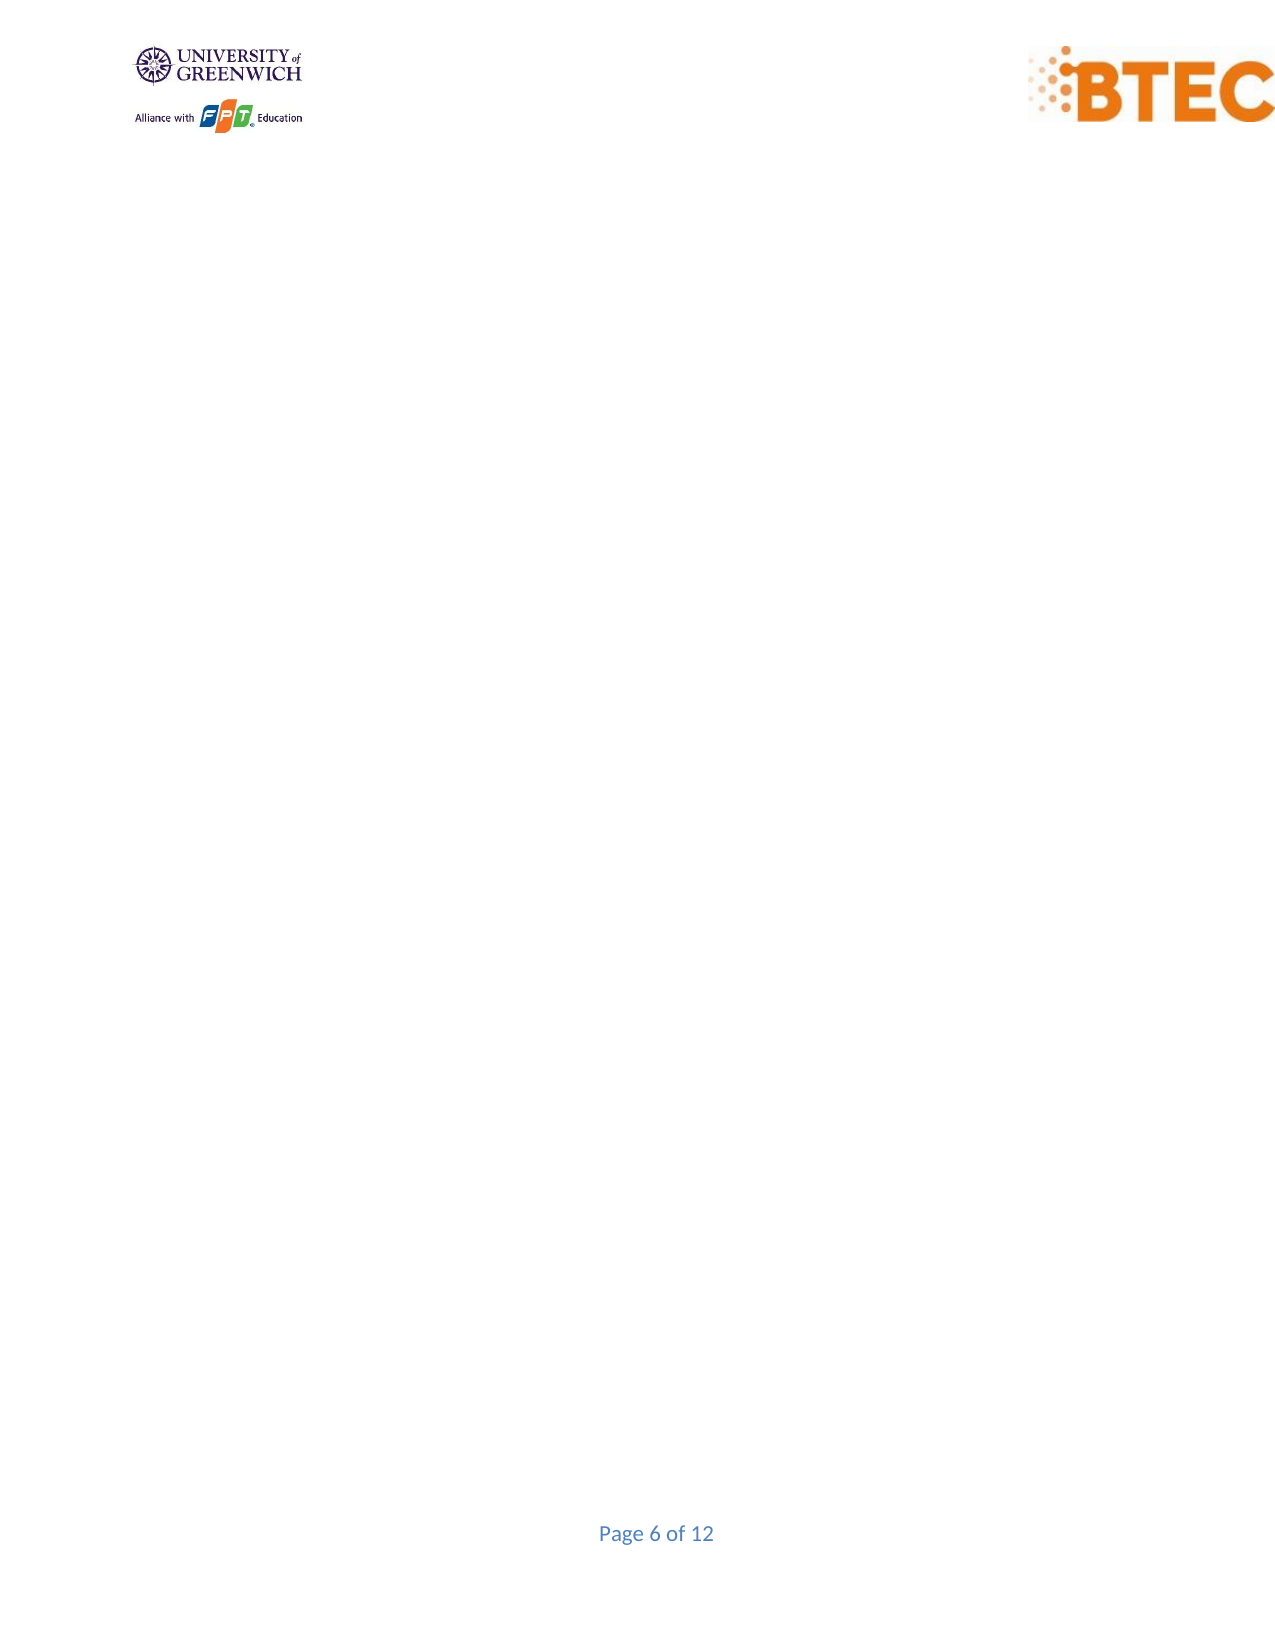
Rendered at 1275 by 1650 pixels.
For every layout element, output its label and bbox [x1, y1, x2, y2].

picture [121, 32, 314, 144]
picture [1028, 46, 1275, 122]
